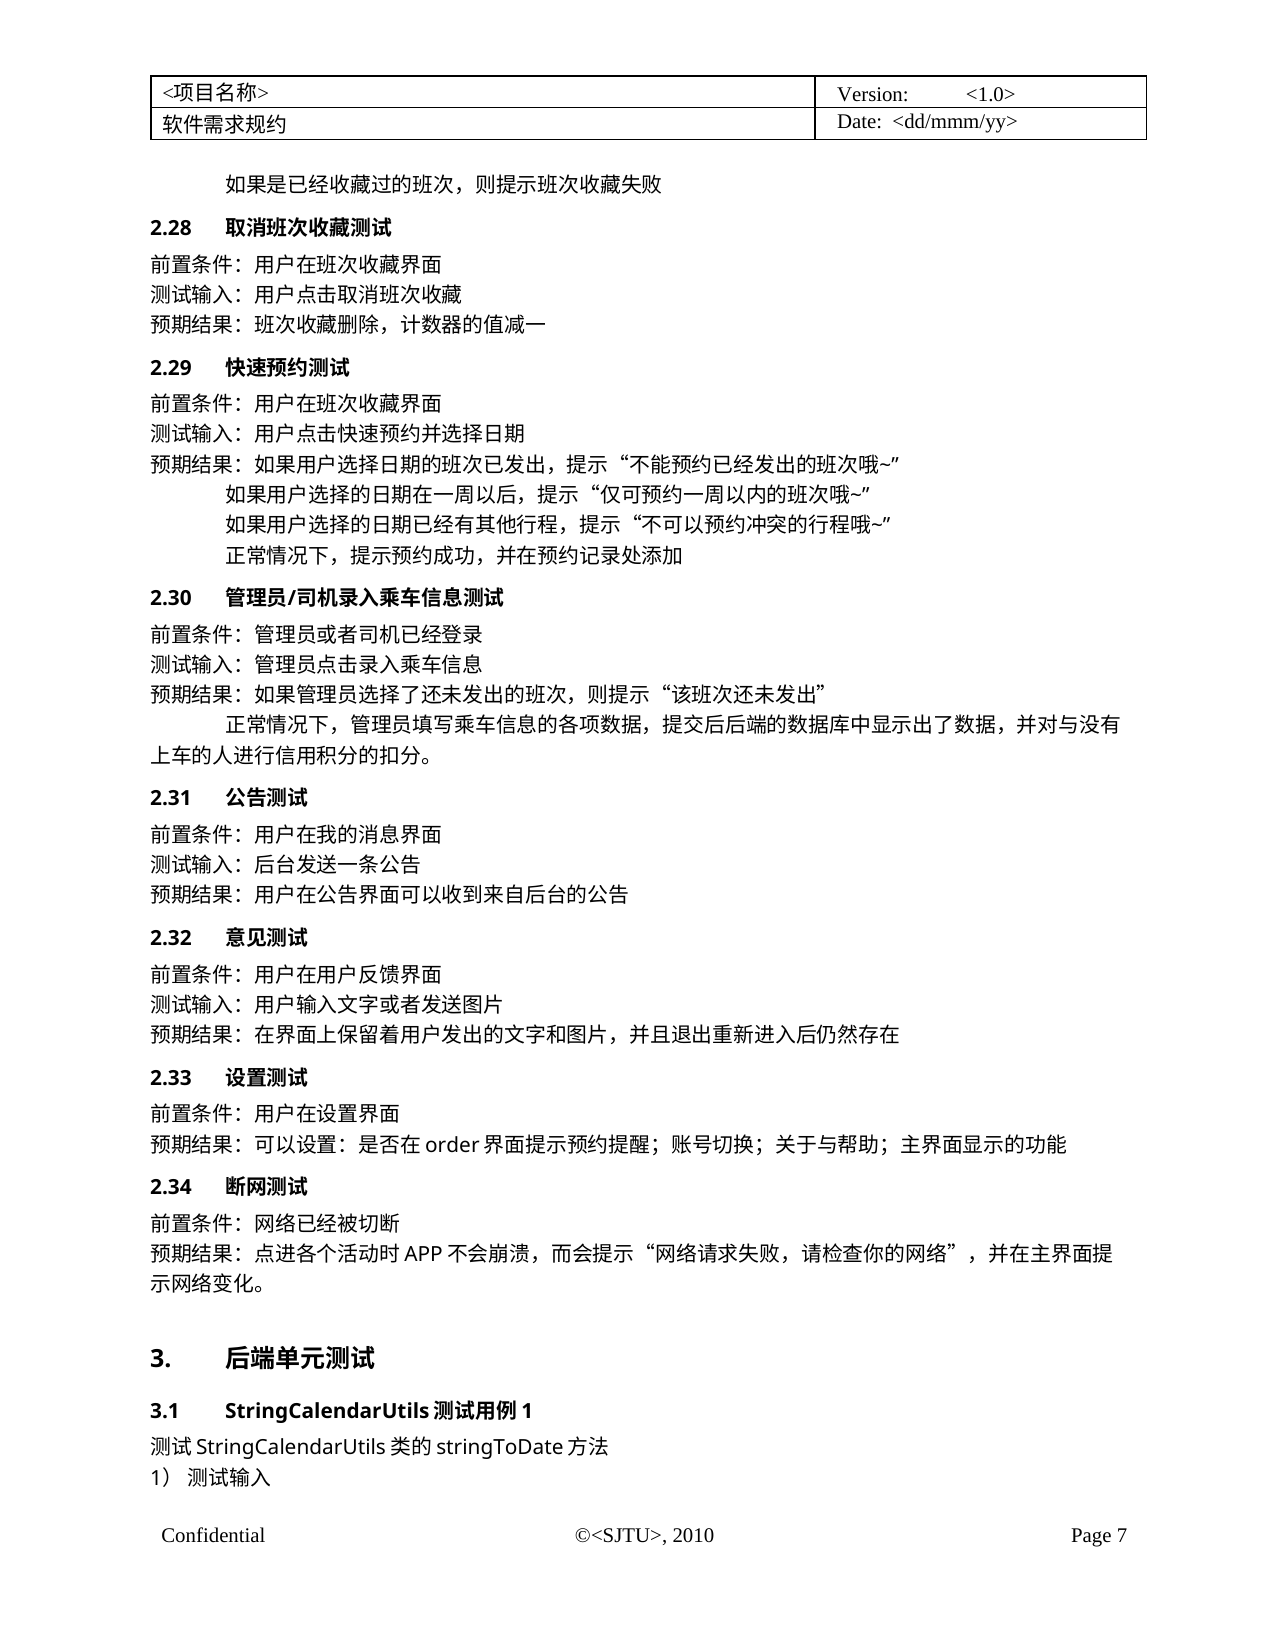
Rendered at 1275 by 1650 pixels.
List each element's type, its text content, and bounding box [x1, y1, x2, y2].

text 预期结果：在界面上保留着用户发出的文字和图片，并且退出重新进入后仍然存在 [150, 1018, 1125, 1048]
text 前置条件：用户在设置界面 [150, 1098, 1125, 1128]
list 测试输入 [150, 1461, 1125, 1491]
subtitle 后端单元测试 [150, 1339, 1125, 1375]
text 前置条件：用户在班次收藏界面 [150, 248, 1125, 278]
subtitle 取消班次收藏测试 [150, 211, 1125, 242]
subtitle StringCalendarUtils测试用例1 [150, 1394, 1125, 1424]
subtitle 公告测试 [150, 782, 1125, 812]
text 测试输入：管理员点击录入乘车信息 [150, 648, 1125, 678]
text 正常情况下，管理员填写乘车信息的各项数据，提交后后端的数据库中显示出了数据，并对与没有上车的人进行信用积分的扣分。 [150, 709, 1125, 769]
text 预期结果：可以设置：是否在order界面提示预约提醒；账号切换；关于与帮助；主界面显示的功能 [150, 1128, 1125, 1158]
text 前置条件：网络已经被切断 [150, 1207, 1125, 1237]
text 前置条件：管理员或者司机已经登录 [150, 618, 1125, 648]
text 前置条件：用户在用户反馈界面 [150, 958, 1125, 988]
subtitle 管理员/司机录入乘车信息测试 [150, 582, 1125, 612]
text 如果用户选择的日期已经有其他行程，提示“不可以预约冲突的行程哦~” [150, 508, 1125, 539]
text 预期结果：班次收藏删除，计数器的值减一 [150, 308, 1125, 338]
text 预期结果：如果用户选择日期的班次已发出，提示“不能预约已经发出的班次哦~” [150, 448, 1125, 478]
text 前置条件：用户在我的消息界面 [150, 818, 1125, 848]
text 测试输入：用户输入文字或者发送图片 [150, 988, 1125, 1018]
subtitle 断网测试 [150, 1171, 1125, 1201]
text 测试输入：用户点击快速预约并选择日期 [150, 418, 1125, 448]
text 前置条件：用户在班次收藏界面 [150, 387, 1125, 418]
subtitle 快速预约测试 [150, 351, 1125, 381]
text 预期结果：如果管理员选择了还未发出的班次，则提示“该班次还未发出” [150, 678, 1125, 709]
text 预期结果：点进各个活动时APP不会崩溃，而会提示“网络请求失败，请检查你的网络”，并在主界面提示网络变化。 [150, 1237, 1125, 1298]
text 如果是已经收藏过的班次，则提示班次收藏失败 [150, 168, 1125, 199]
text 如果用户选择的日期在一周以后，提示“仅可预约一周以内的班次哦~” [150, 478, 1125, 508]
subtitle 意见测试 [150, 921, 1125, 952]
text 测试StringCalendarUtils类的stringToDate方法 [150, 1430, 1125, 1461]
text 测试输入：后台发送一条公告 [150, 848, 1125, 879]
text 测试输入：用户点击取消班次收藏 [150, 278, 1125, 308]
text 预期结果：用户在公告界面可以收到来自后台的公告 [150, 879, 1125, 909]
subtitle 设置测试 [150, 1061, 1125, 1091]
text 正常情况下，提示预约成功，并在预约记录处添加 [150, 539, 1125, 569]
